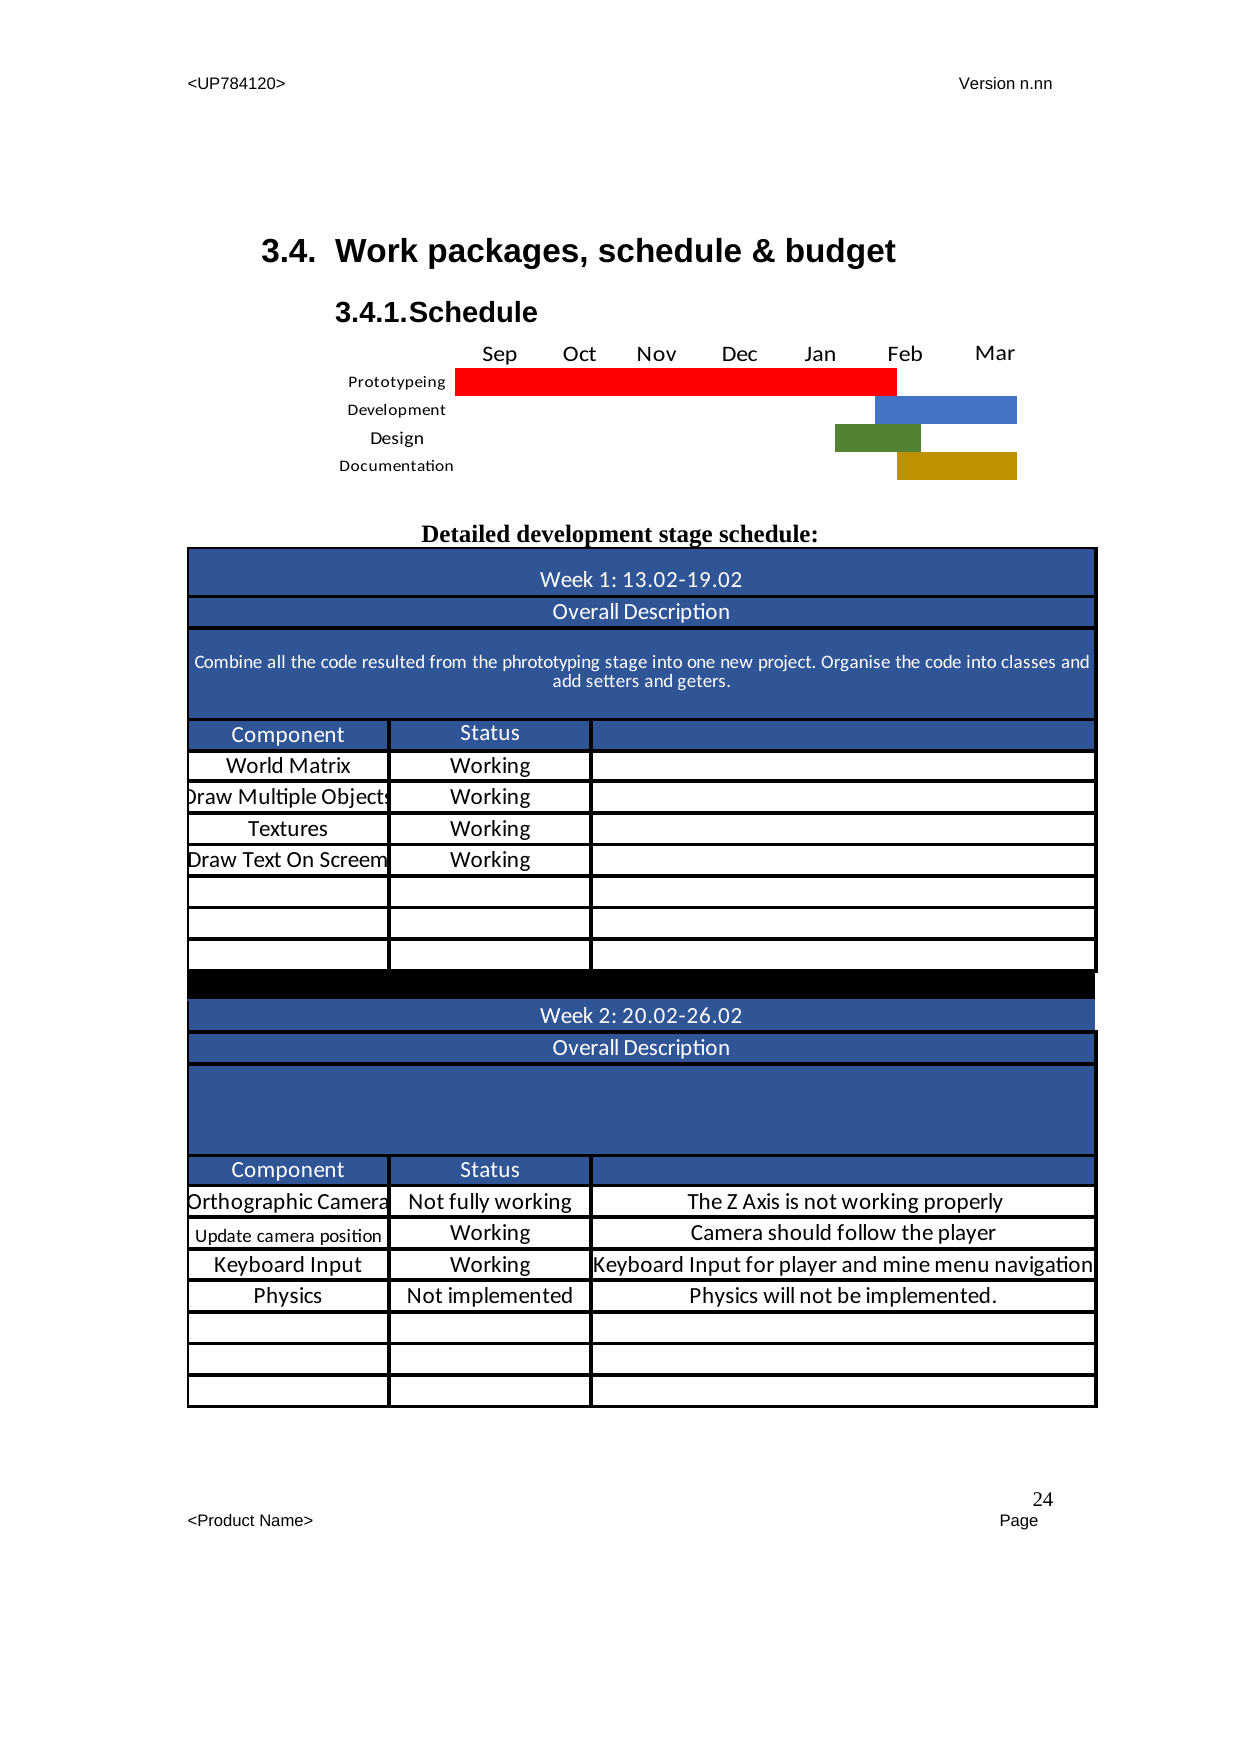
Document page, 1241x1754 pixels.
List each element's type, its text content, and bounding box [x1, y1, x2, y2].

subtitle Work packages, schedule & budget [261, 231, 1053, 270]
subtitle Schedule [335, 295, 1053, 328]
text Detailed development stage schedule: [187, 519, 1053, 547]
